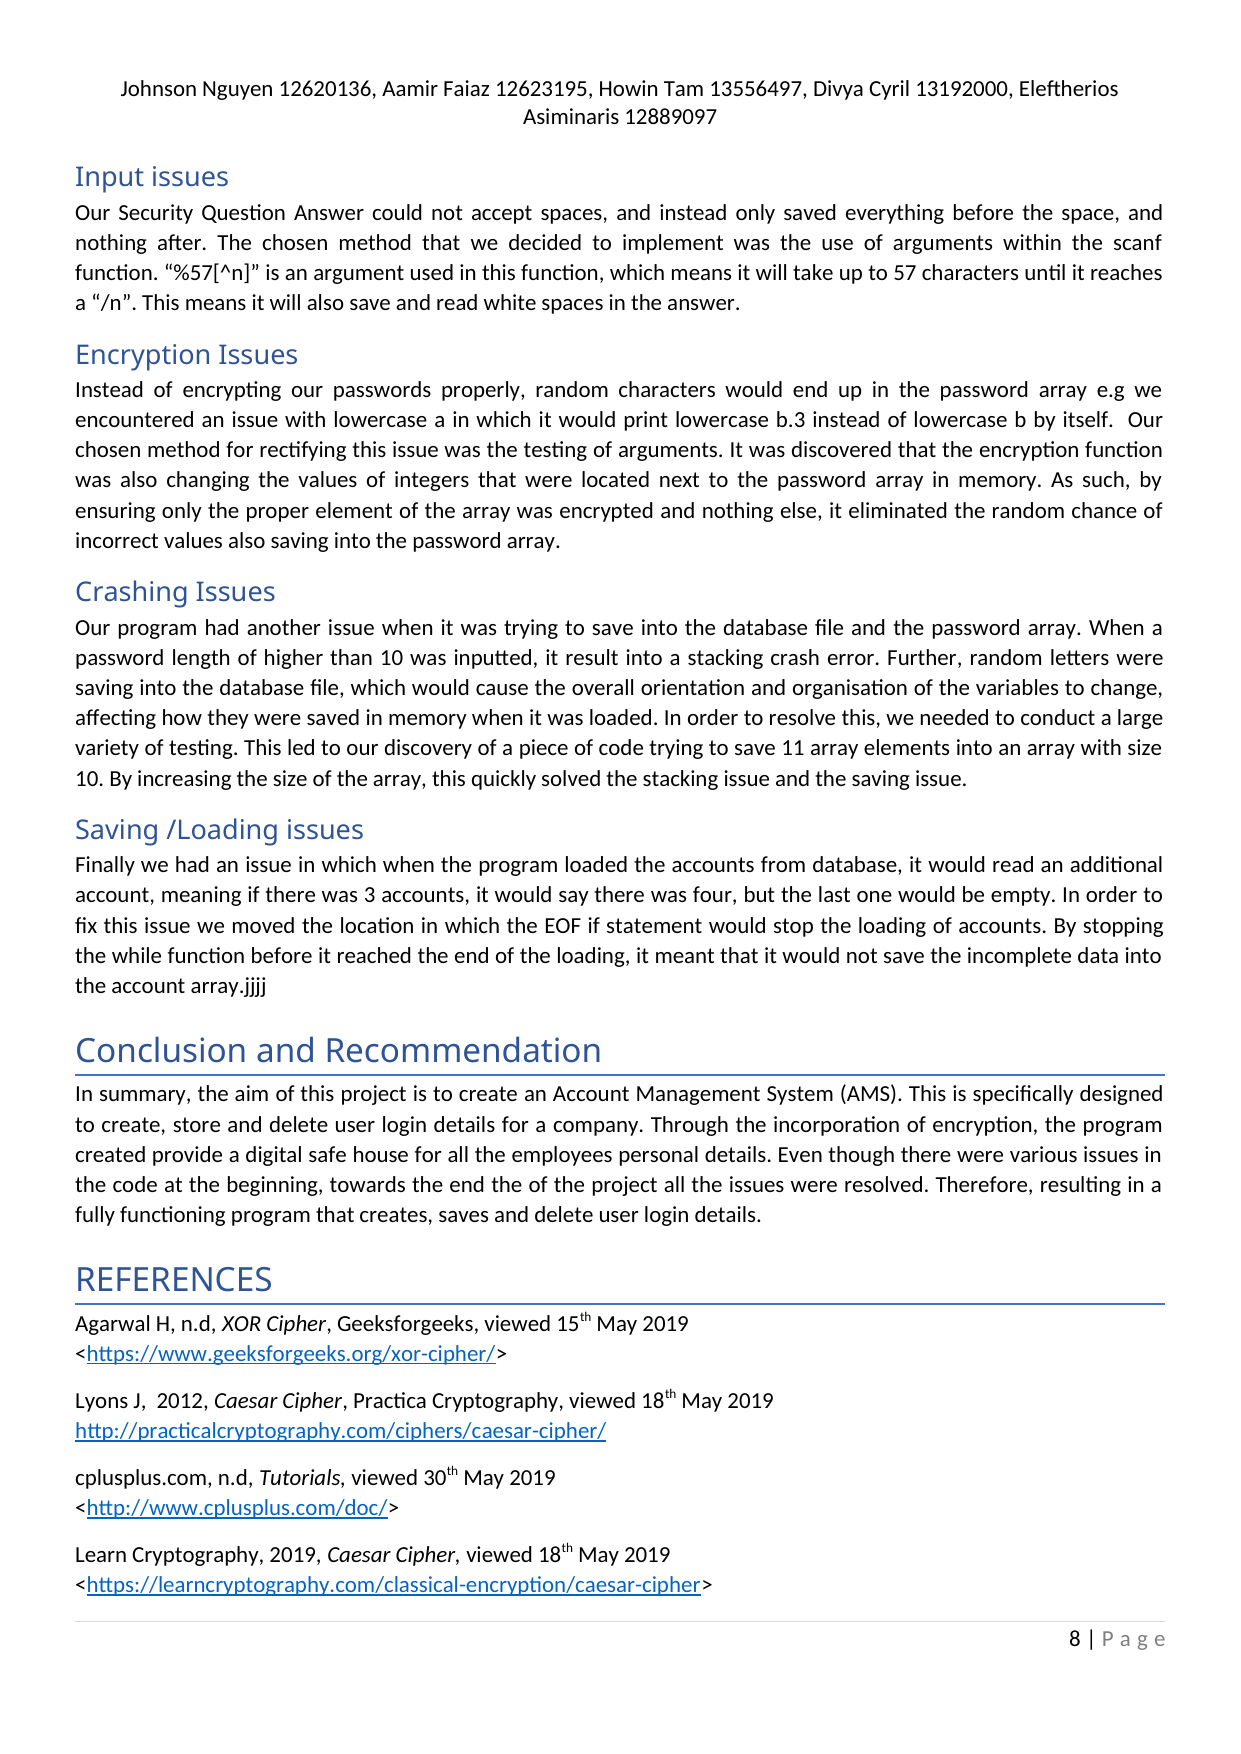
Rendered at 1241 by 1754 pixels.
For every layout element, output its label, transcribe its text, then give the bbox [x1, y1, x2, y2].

text Instead of encrypting our passwords properly, random characters would end up in the password array e.g we encountered an issue with lowercase a in which it would print lowercase b.3 instead of lowercase b by itself. Our chosen method for rectifying this issue was the testing of arguments. It was discovered that the encryption function was also changing the values of integers that were located next to the password array in memory. As such, by ensuring only the proper element of the array was encrypted and nothing else, it eliminated the random chance of incorrect values also saving into the password array. [75, 375, 1165, 554]
text Lyons J, 2012, Caesar Cipher, Practica Cryptography, viewed 18th May 2019 [75, 1386, 1165, 1414]
text http://practicalcryptography.com/ciphers/caesar-cipher/ [75, 1416, 1165, 1444]
subtitle Encryption Issues [75, 335, 1165, 372]
subtitle Crashing Issues [75, 573, 1165, 610]
text <http://www.cplusplus.com/doc/> [75, 1493, 1165, 1521]
text <https://learncryptography.com/classical-encryption/caesar-cipher> [75, 1570, 1165, 1598]
subtitle Saving /Loading issues [75, 811, 1165, 847]
text <https://www.geeksforgeeks.org/xor-cipher/> [75, 1339, 1165, 1367]
text Our program had another issue when it was trying to save into the database file and the password array. When a password length of higher than 10 was inputted, it result into a stacking crash error. Further, random letters were saving into the database file, which would cause the overall orientation and organisation of the variables to change, affecting how they were saved in memory when it was loaded. In order to resolve this, we needed to conduct a large variety of testing. This led to our discovery of a piece of code trying to save 11 array elements into an array with size 10. By increasing the size of the array, this quickly solved the stacking issue and the saving issue. [75, 613, 1165, 792]
subtitle REFERENCES [75, 1256, 1165, 1303]
text Agarwal H, n.d, XOR Cipher, Geeksforgeeks, viewed 15th May 2019 [75, 1309, 1165, 1337]
text Learn Cryptography, 2019, Caesar Cipher, viewed 18th May 2019 [75, 1540, 1165, 1568]
text In summary, the aim of this project is to create an Account Management System (AMS). This is specifically designed to create, store and delete user login details for a company. Through the incorporation of encryption, the program created provide a digital safe house for all the employees personal details. Even though there were various issues in the code at the beginning, towards the end the of the project all the issues were resolved. Therefore, resulting in a fully functioning program that creates, saves and delete user login details. [75, 1079, 1165, 1228]
text cplusplus.com, n.d, Tutorials, viewed 30th May 2019 [75, 1463, 1165, 1491]
text Finally we had an issue in which when the program loaded the accounts from database, it would read an additional account, meaning if there was 3 accounts, it would say there was four, but the last one would be empty. In order to fix this issue we moved the location in which the EOF if statement would stop the loading of accounts. By stopping the while function before it reached the end of the loading, it meant that it would not save the incomplete data into the account array.jjjj [75, 850, 1165, 999]
text Our Security Question Answer could not accept spaces, and instead only saved everything before the space, and nothing after. The chosen method that we decided to implement was the use of arguments within the scanf function. “%57[^n]” is an argument used in this function, which means it will take up to 57 characters until it reaches a “/n”. This means it will also save and read white spaces in the answer. [75, 198, 1165, 316]
subtitle Conclusion and Recommendation [75, 1026, 1165, 1074]
subtitle Input issues [75, 158, 1165, 195]
